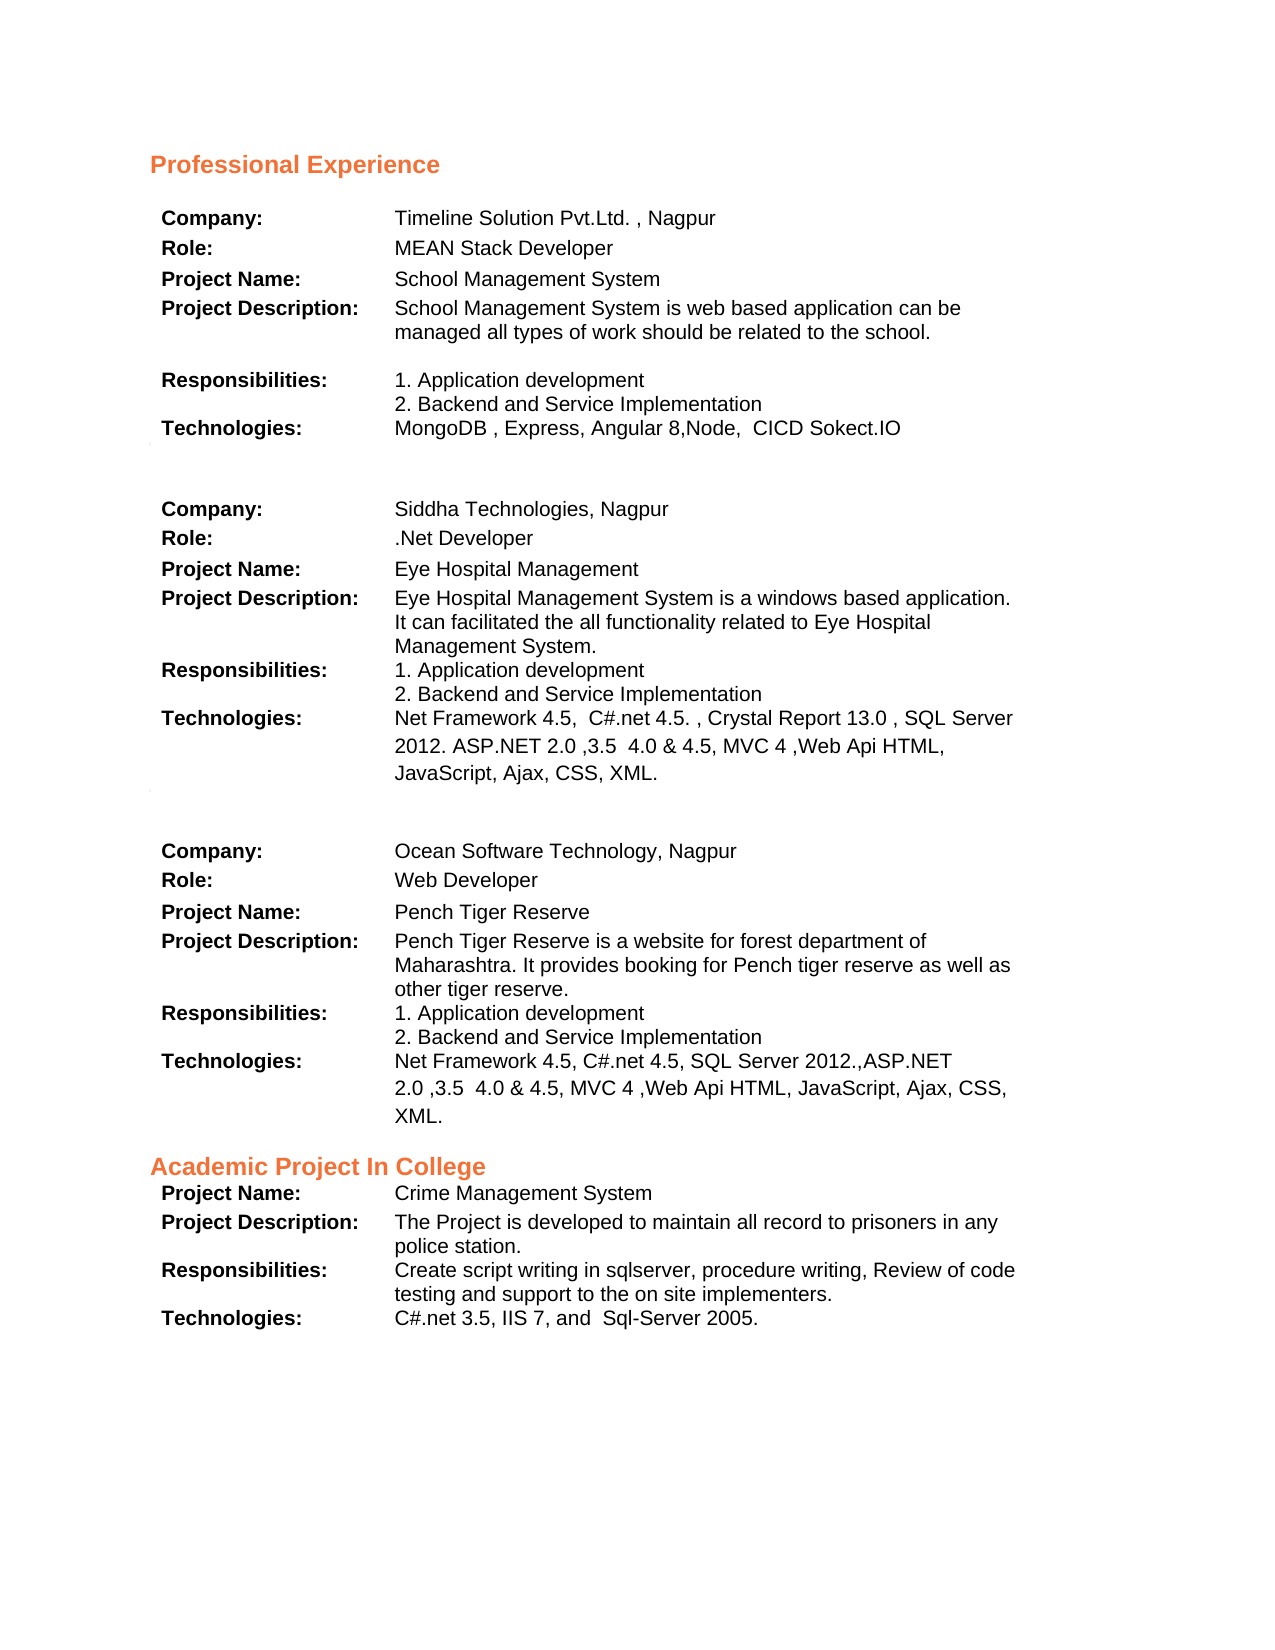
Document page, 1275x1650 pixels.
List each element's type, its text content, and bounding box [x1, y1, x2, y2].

table_cell Project Description: [150, 296, 383, 368]
table_cell Role: [150, 235, 383, 267]
subtitle Academic Project In College [150, 1152, 1125, 1181]
table_cell School Management System [383, 267, 1038, 296]
table_cell Technologies: [150, 706, 383, 789]
table_cell MEAN Stack Developer [383, 235, 1038, 267]
table_cell Technologies: [150, 1306, 383, 1334]
table_header Timeline Solution Pvt.Ltd. , Nagpur [383, 206, 1038, 235]
table_header Crime Management System [383, 1181, 1038, 1210]
table_cell Project Name: [150, 900, 383, 929]
table_cell Eye Hospital Management System is a windows based application. It can facilitated the all functionality related to Eye Hospital Management System. [383, 586, 1038, 658]
table_cell Eye Hospital Management [383, 557, 1038, 586]
table_cell .Net Developer [383, 526, 1038, 557]
table_cell Role: [150, 868, 383, 899]
table_cell 1. Application development 2. Backend and Service Implementation [383, 1001, 1038, 1048]
table_cell Project Name: [150, 267, 383, 296]
table_cell The Project is developed to maintain all record to prisoners in any police station. [383, 1210, 1038, 1258]
table_cell Project Description: [150, 929, 383, 1001]
table_cell Responsibilities: [150, 1001, 383, 1048]
table_cell MongoDB , Express, Angular 8,Node, CICD Sokect.IO [383, 416, 1038, 443]
table_header Company: [150, 497, 383, 526]
table_cell School Management System is web based application can be managed all types of work should be related to the school. [383, 296, 1038, 368]
table_cell Project Description: [150, 1210, 383, 1258]
table_cell 1. Application development 2. Backend and Service Implementation [383, 658, 1038, 706]
table_cell Role: [150, 526, 383, 557]
table_cell Pench Tiger Reserve is a website for forest department of Maharashtra. It provides booking for Pench tiger reserve as well as other tiger reserve. [383, 929, 1038, 1001]
table_cell Create script writing in sqlserver, procedure writing, Review of code testing and support to the on site implementers. [383, 1258, 1038, 1306]
table_cell Responsibilities: [150, 1258, 383, 1306]
table_cell 1. Application development 2. Backend and Service Implementation [383, 368, 1038, 416]
table_cell Responsibilities: [150, 368, 383, 416]
table_header Project Name: [150, 1181, 383, 1210]
table_header Siddha Technologies, Nagpur [383, 497, 1038, 526]
table_cell Technologies: [150, 416, 383, 443]
table_header Company: [150, 206, 383, 235]
table_cell Technologies: [150, 1049, 383, 1131]
subtitle Professional Experience [150, 150, 1125, 179]
table_cell Project Description: [150, 586, 383, 658]
table_cell Project Name: [150, 557, 383, 586]
table_header Company: [150, 839, 383, 868]
table_cell Pench Tiger Reserve [383, 900, 1038, 929]
table_cell Net Framework 4.5, C#.net 4.5. , Crystal Report 13.0 , SQL Server 2012. ASP.NET 2.0 ,3.5 4.0 & 4.5, MVC 4 ,Web Api HTML, JavaScript, Ajax, CSS, XML. [383, 706, 1038, 789]
table_header Ocean Software Technology, Nagpur [383, 839, 1038, 868]
table_cell Responsibilities: [150, 658, 383, 706]
table_cell Net Framework 4.5, C#.net 4.5, SQL Server 2012.,ASP.NET 2.0 ,3.5 4.0 & 4.5, MVC 4 ,Web Api HTML, JavaScript, Ajax, CSS, XML. [383, 1049, 1038, 1131]
table_cell C#.net 3.5, IIS 7, and Sql-Server 2005. [383, 1306, 1038, 1334]
table_cell Web Developer [383, 868, 1038, 899]
